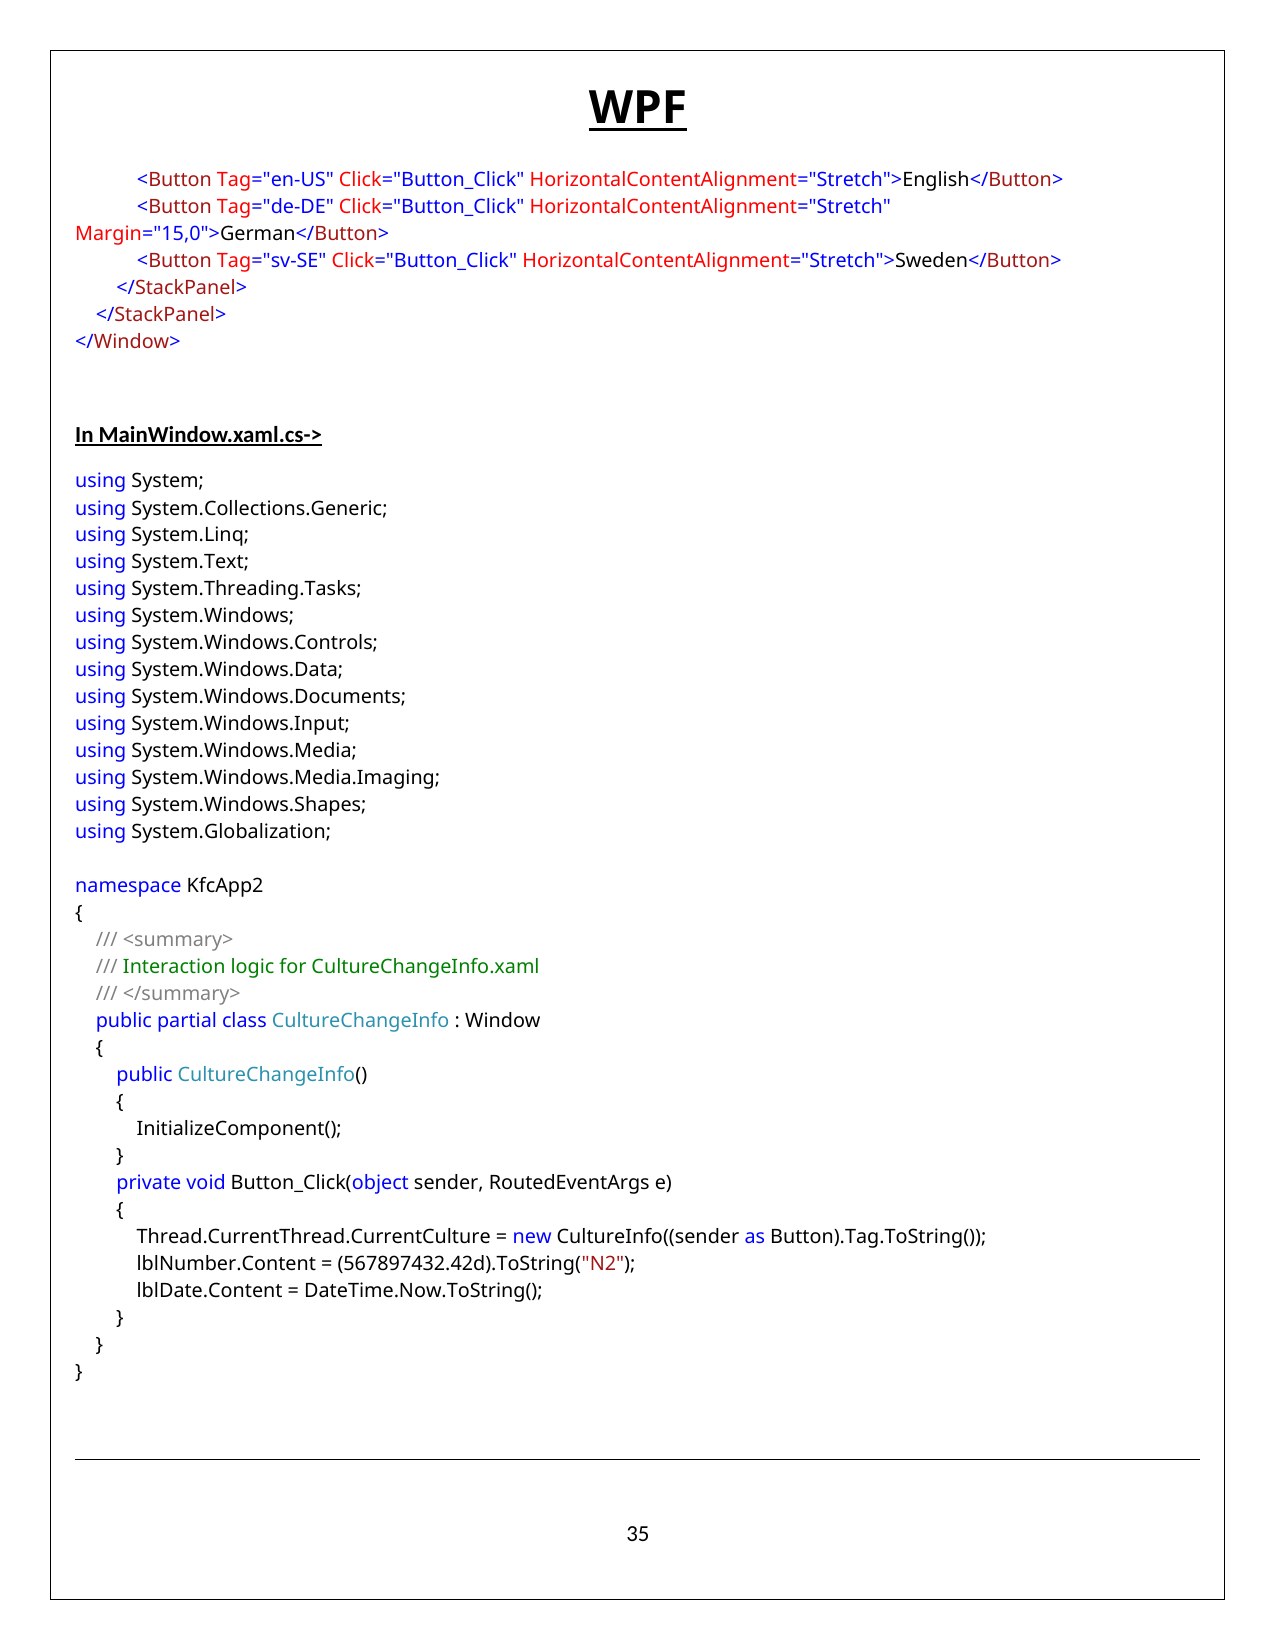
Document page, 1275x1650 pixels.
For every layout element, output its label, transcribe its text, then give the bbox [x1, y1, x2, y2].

text In MainWindow.xaml.cs-> [75, 420, 1200, 448]
text } [75, 1303, 1200, 1330]
text InitializeComponent(); [75, 1114, 1200, 1141]
text } [75, 1141, 1200, 1168]
text private void Button_Click(object sender, RoutedEventArgs e) [75, 1168, 1200, 1195]
text /// <summary> [75, 925, 1200, 952]
text </StackPanel> [75, 300, 1200, 327]
text } [75, 1330, 1200, 1357]
text } [75, 1357, 1200, 1384]
text { [75, 1087, 1200, 1114]
text public partial class CultureChangeInfo : Window [75, 1006, 1200, 1033]
text using System.Windows.Documents; [75, 683, 1200, 709]
text using System.Windows.Media.Imaging; [75, 763, 1200, 791]
text using System.Globalization; [75, 817, 1200, 844]
text lblNumber.Content = (567897432.42d).ToString("N2"); [75, 1249, 1200, 1276]
text using System.Text; [75, 548, 1200, 575]
text <Button Tag="sv-SE" Click="Button_Click" HorizontalContentAlignment="Stretch">Sweden</Button> [75, 246, 1200, 273]
text using System.Linq; [75, 521, 1200, 548]
text { [75, 1195, 1200, 1222]
text /// Interaction logic for CultureChangeInfo.xaml [75, 952, 1200, 979]
text /// </summary> [75, 979, 1200, 1006]
text using System.Windows.Data; [75, 656, 1200, 683]
text { [75, 898, 1200, 925]
text </StackPanel> [75, 273, 1200, 300]
text using System.Windows.Input; [75, 709, 1200, 737]
text using System.Windows.Controls; [75, 629, 1200, 656]
text lblDate.Content = DateTime.Now.ToString(); [75, 1276, 1200, 1303]
text using System.Windows.Shapes; [75, 791, 1200, 817]
text Thread.CurrentThread.CurrentCulture = new CultureInfo((sender as Button).Tag.ToString()); [75, 1222, 1200, 1249]
text using System.Collections.Generic; [75, 494, 1200, 521]
text using System.Threading.Tasks; [75, 575, 1200, 602]
text { [75, 1033, 1200, 1060]
text <Button Tag="de-DE" Click="Button_Click" HorizontalContentAlignment="Stretch" Margin="15,0">German</Button> [75, 192, 1200, 246]
text using System; [75, 467, 1200, 494]
text namespace KfcApp2 [75, 871, 1200, 898]
text </Window> [75, 327, 1200, 354]
text public CultureChangeInfo() [75, 1060, 1200, 1087]
text <Button Tag="en-US" Click="Button_Click" HorizontalContentAlignment="Stretch">English</Button> [75, 165, 1200, 192]
text using System.Windows; [75, 602, 1200, 629]
text using System.Windows.Media; [75, 737, 1200, 763]
